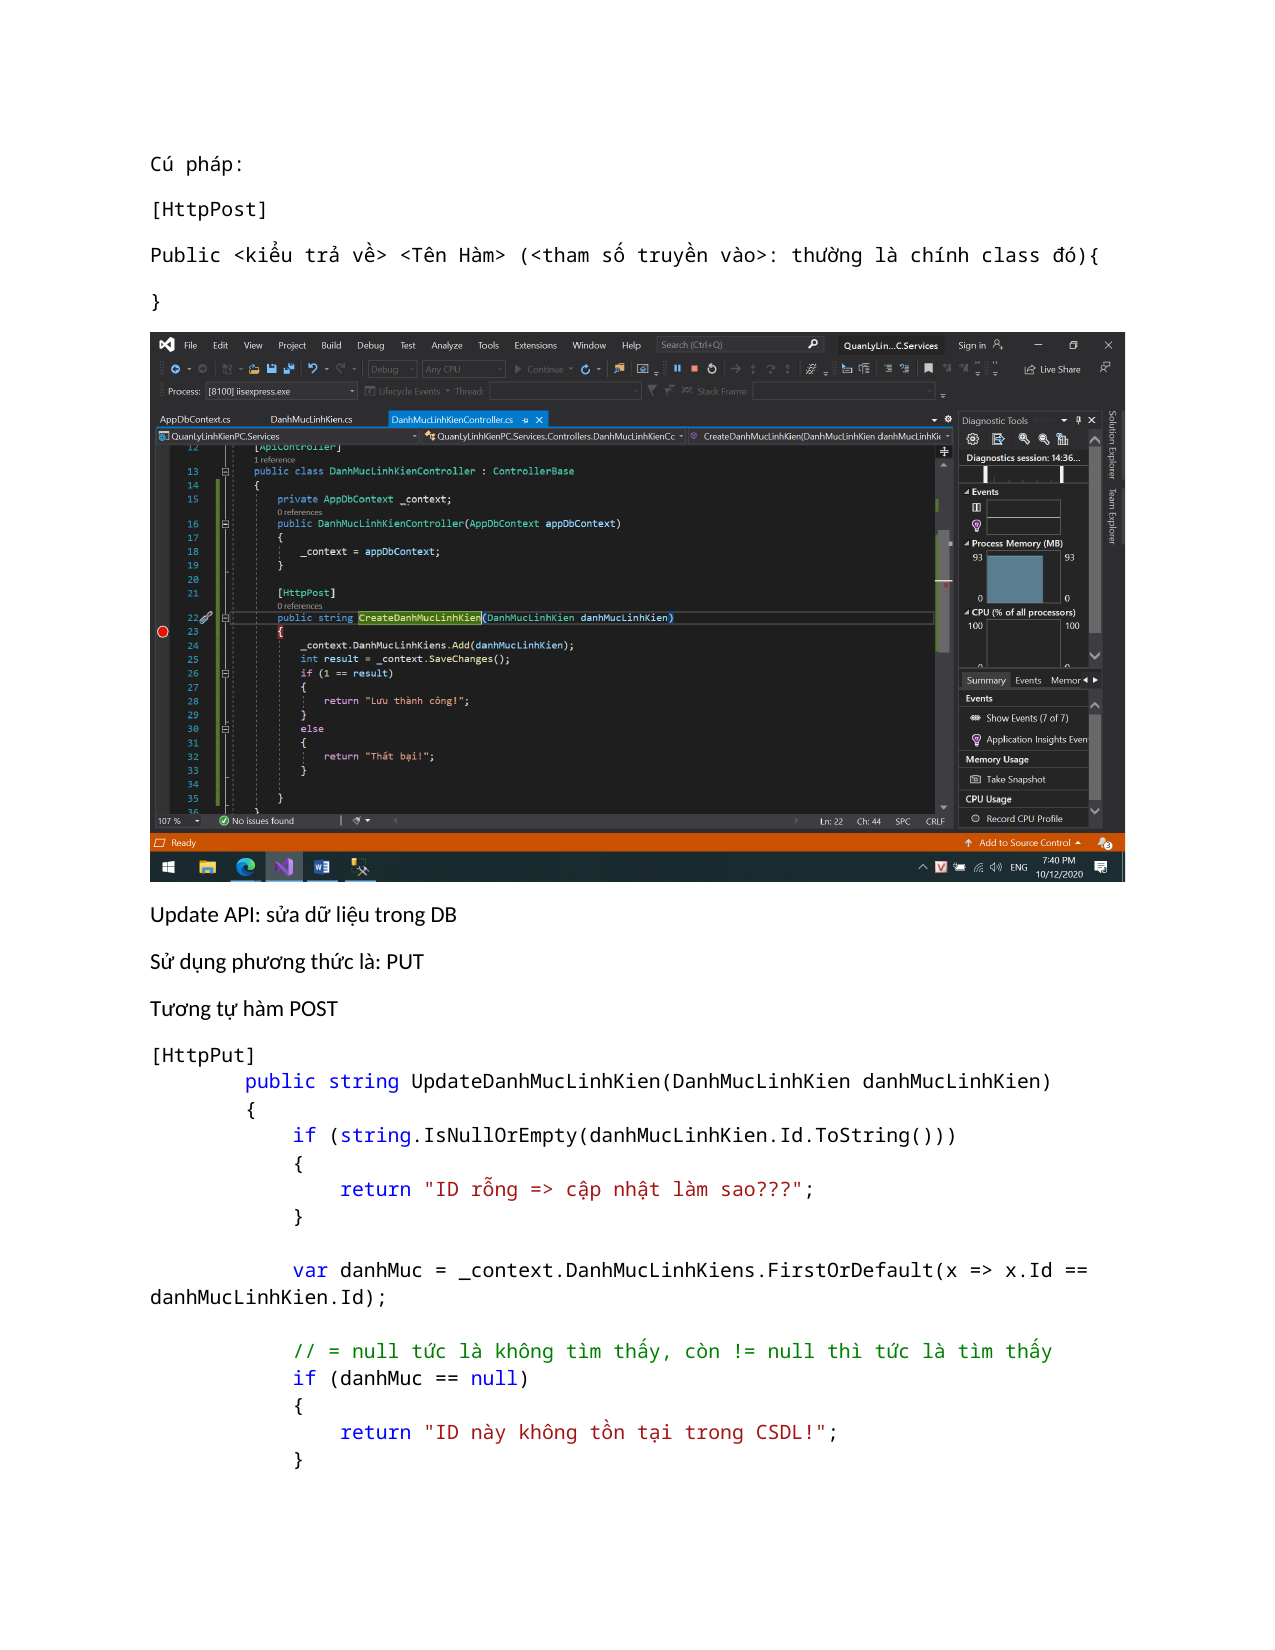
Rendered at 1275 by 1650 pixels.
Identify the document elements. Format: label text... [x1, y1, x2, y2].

picture [150, 332, 1125, 882]
text // = null tức là không tìm thấy, còn != null thì tức là tìm thấy [150, 1338, 1125, 1364]
text public string UpdateDanhMucLinhKien(DanhMucLinhKien danhMucLinhKien) [150, 1068, 1125, 1095]
text Update API: sửa dữ liệu trong DB [150, 900, 1125, 928]
text } [150, 1446, 1125, 1472]
text return "ID này không tồn tại trong CSDL!"; [150, 1418, 1125, 1446]
text return "ID rỗng => cập nhật làm sao???"; [150, 1176, 1125, 1203]
text { [150, 1392, 1125, 1418]
text Cú pháp: [150, 150, 1125, 177]
text if (string.IsNullOrEmpty(danhMucLinhKien.Id.ToString())) [150, 1122, 1125, 1149]
text { [150, 1149, 1125, 1176]
text var danhMuc = _context.DanhMucLinhKiens.FirstOrDefault(x => x.Id == danhMucLinhKien.Id); [150, 1257, 1125, 1311]
text [HttpPut] [150, 1041, 1125, 1068]
text if (danhMuc == null) [150, 1364, 1125, 1392]
text { [150, 1095, 1125, 1122]
text Public <kiểu trả về> <Tên Hàm> (<tham số truyền vào>: thường là chính class đó){ [150, 241, 1125, 268]
text [HttpPost] [150, 196, 1125, 223]
text } [150, 287, 1125, 314]
text Tương tự hàm POST [150, 994, 1125, 1022]
text Sử dụng phương thức là: PUT [150, 947, 1125, 975]
text } [150, 1203, 1125, 1230]
